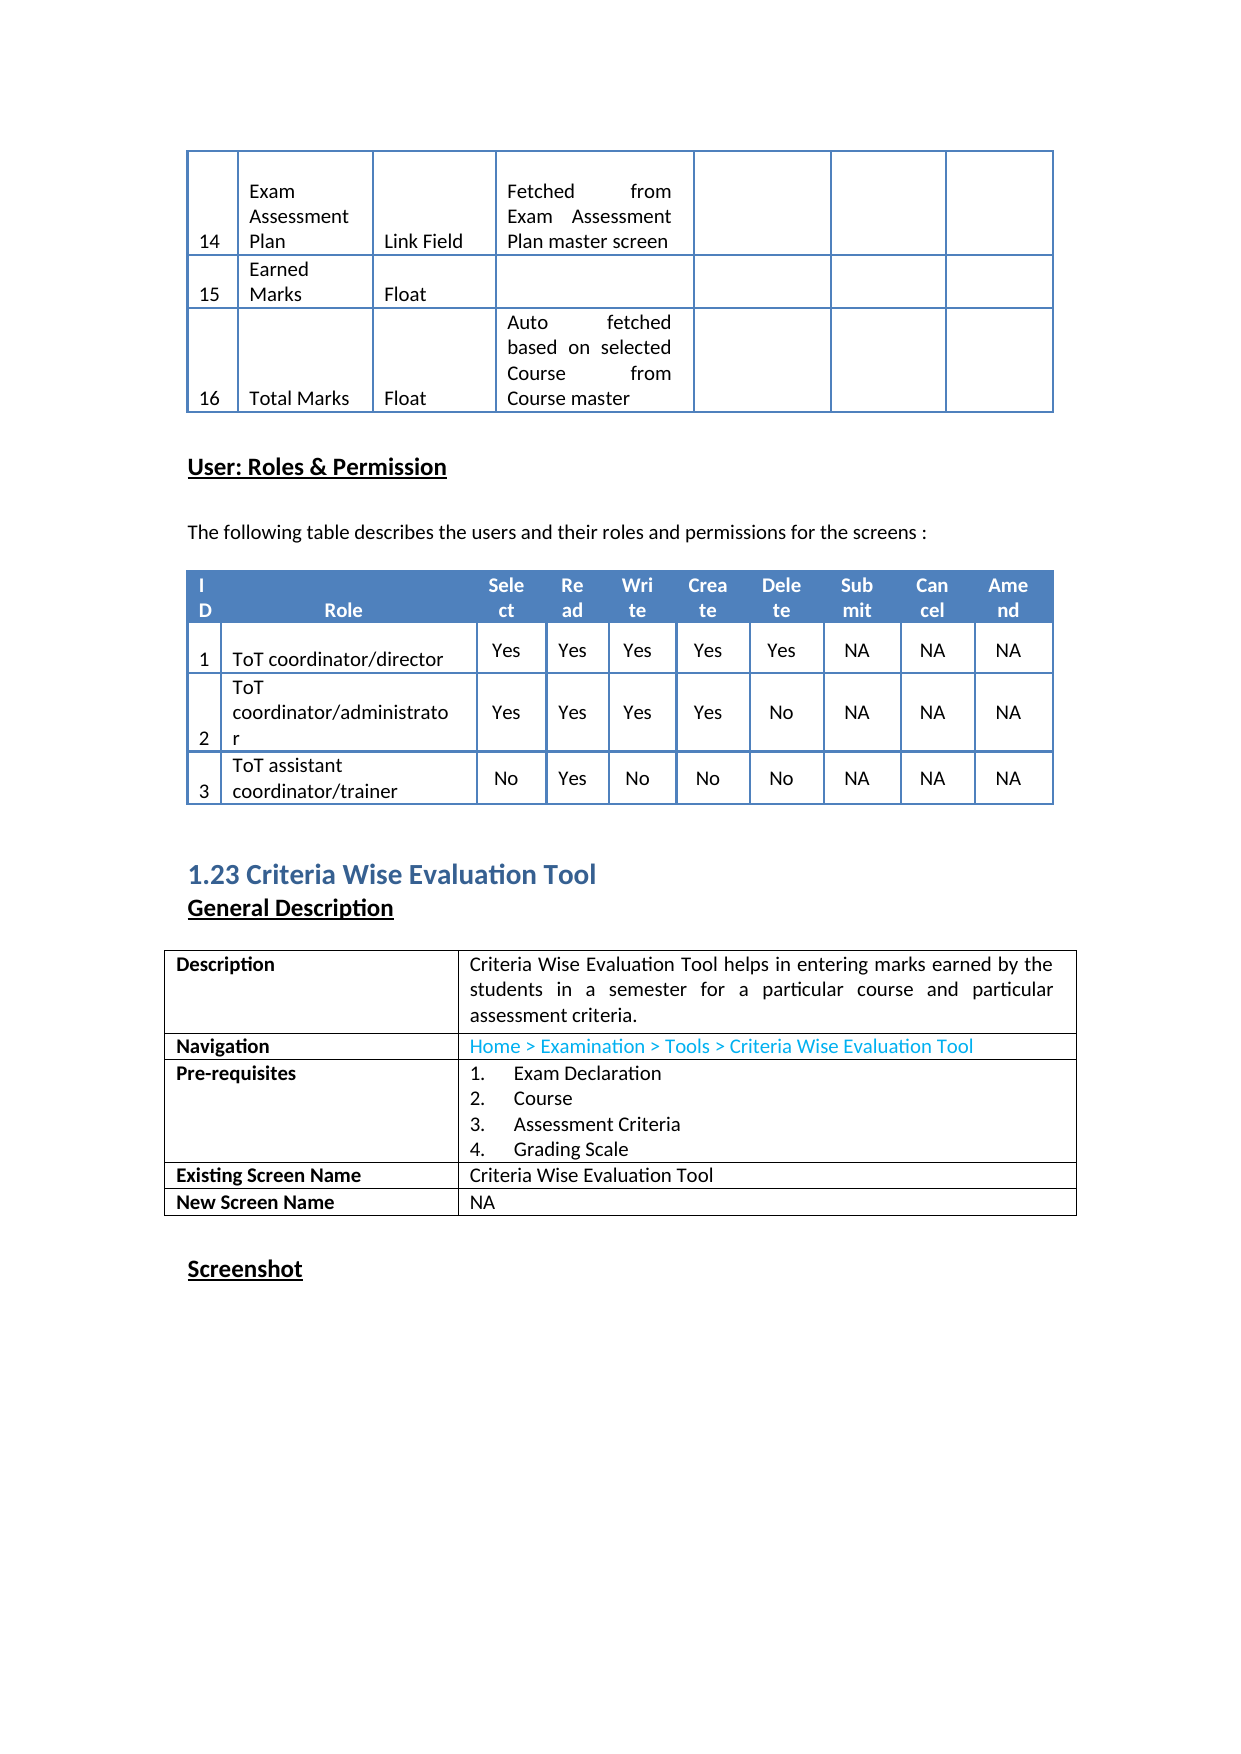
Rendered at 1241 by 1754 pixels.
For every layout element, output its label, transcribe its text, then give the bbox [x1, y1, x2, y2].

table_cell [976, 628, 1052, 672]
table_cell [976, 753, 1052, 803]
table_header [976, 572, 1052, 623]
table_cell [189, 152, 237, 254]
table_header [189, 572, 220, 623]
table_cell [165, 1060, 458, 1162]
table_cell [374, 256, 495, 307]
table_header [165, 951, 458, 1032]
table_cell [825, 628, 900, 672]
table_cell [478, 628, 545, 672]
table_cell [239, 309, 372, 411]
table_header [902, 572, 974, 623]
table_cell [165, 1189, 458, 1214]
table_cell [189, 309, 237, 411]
subtitle Screenshot [187, 1253, 1053, 1284]
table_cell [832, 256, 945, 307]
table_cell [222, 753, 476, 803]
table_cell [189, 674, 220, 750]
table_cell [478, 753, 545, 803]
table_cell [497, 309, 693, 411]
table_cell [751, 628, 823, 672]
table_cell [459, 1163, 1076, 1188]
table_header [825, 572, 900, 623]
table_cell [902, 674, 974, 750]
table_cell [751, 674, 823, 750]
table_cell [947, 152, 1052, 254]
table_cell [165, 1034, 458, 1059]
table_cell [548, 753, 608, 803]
list General Description [187, 892, 1053, 922]
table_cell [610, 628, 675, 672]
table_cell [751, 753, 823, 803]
text The following table describes the users and their roles and permissions for the screens : [187, 519, 1042, 545]
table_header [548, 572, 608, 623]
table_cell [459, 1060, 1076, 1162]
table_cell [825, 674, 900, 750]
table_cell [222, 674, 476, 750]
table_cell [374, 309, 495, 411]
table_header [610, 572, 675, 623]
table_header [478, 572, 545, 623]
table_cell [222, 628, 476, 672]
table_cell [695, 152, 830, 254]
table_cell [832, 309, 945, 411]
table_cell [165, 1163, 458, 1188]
subtitle User: Roles & Permission [187, 451, 1053, 481]
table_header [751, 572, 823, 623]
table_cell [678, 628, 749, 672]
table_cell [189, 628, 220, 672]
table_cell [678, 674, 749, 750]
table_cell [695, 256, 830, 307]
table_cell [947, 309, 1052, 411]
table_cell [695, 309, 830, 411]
subtitle 1.23 Criteria Wise Evaluation Tool [187, 856, 1053, 892]
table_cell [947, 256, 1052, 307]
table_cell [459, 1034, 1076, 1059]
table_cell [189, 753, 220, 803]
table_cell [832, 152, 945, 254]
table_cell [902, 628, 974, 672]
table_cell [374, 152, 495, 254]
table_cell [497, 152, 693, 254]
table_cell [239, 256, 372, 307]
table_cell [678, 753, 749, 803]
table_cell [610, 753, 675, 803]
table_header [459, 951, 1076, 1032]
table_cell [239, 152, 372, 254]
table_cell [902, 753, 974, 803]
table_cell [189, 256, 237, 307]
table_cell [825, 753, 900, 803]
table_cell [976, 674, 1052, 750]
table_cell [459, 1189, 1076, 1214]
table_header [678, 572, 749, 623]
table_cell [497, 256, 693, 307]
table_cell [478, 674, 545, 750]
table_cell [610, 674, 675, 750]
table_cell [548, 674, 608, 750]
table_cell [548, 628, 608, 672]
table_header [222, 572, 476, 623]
